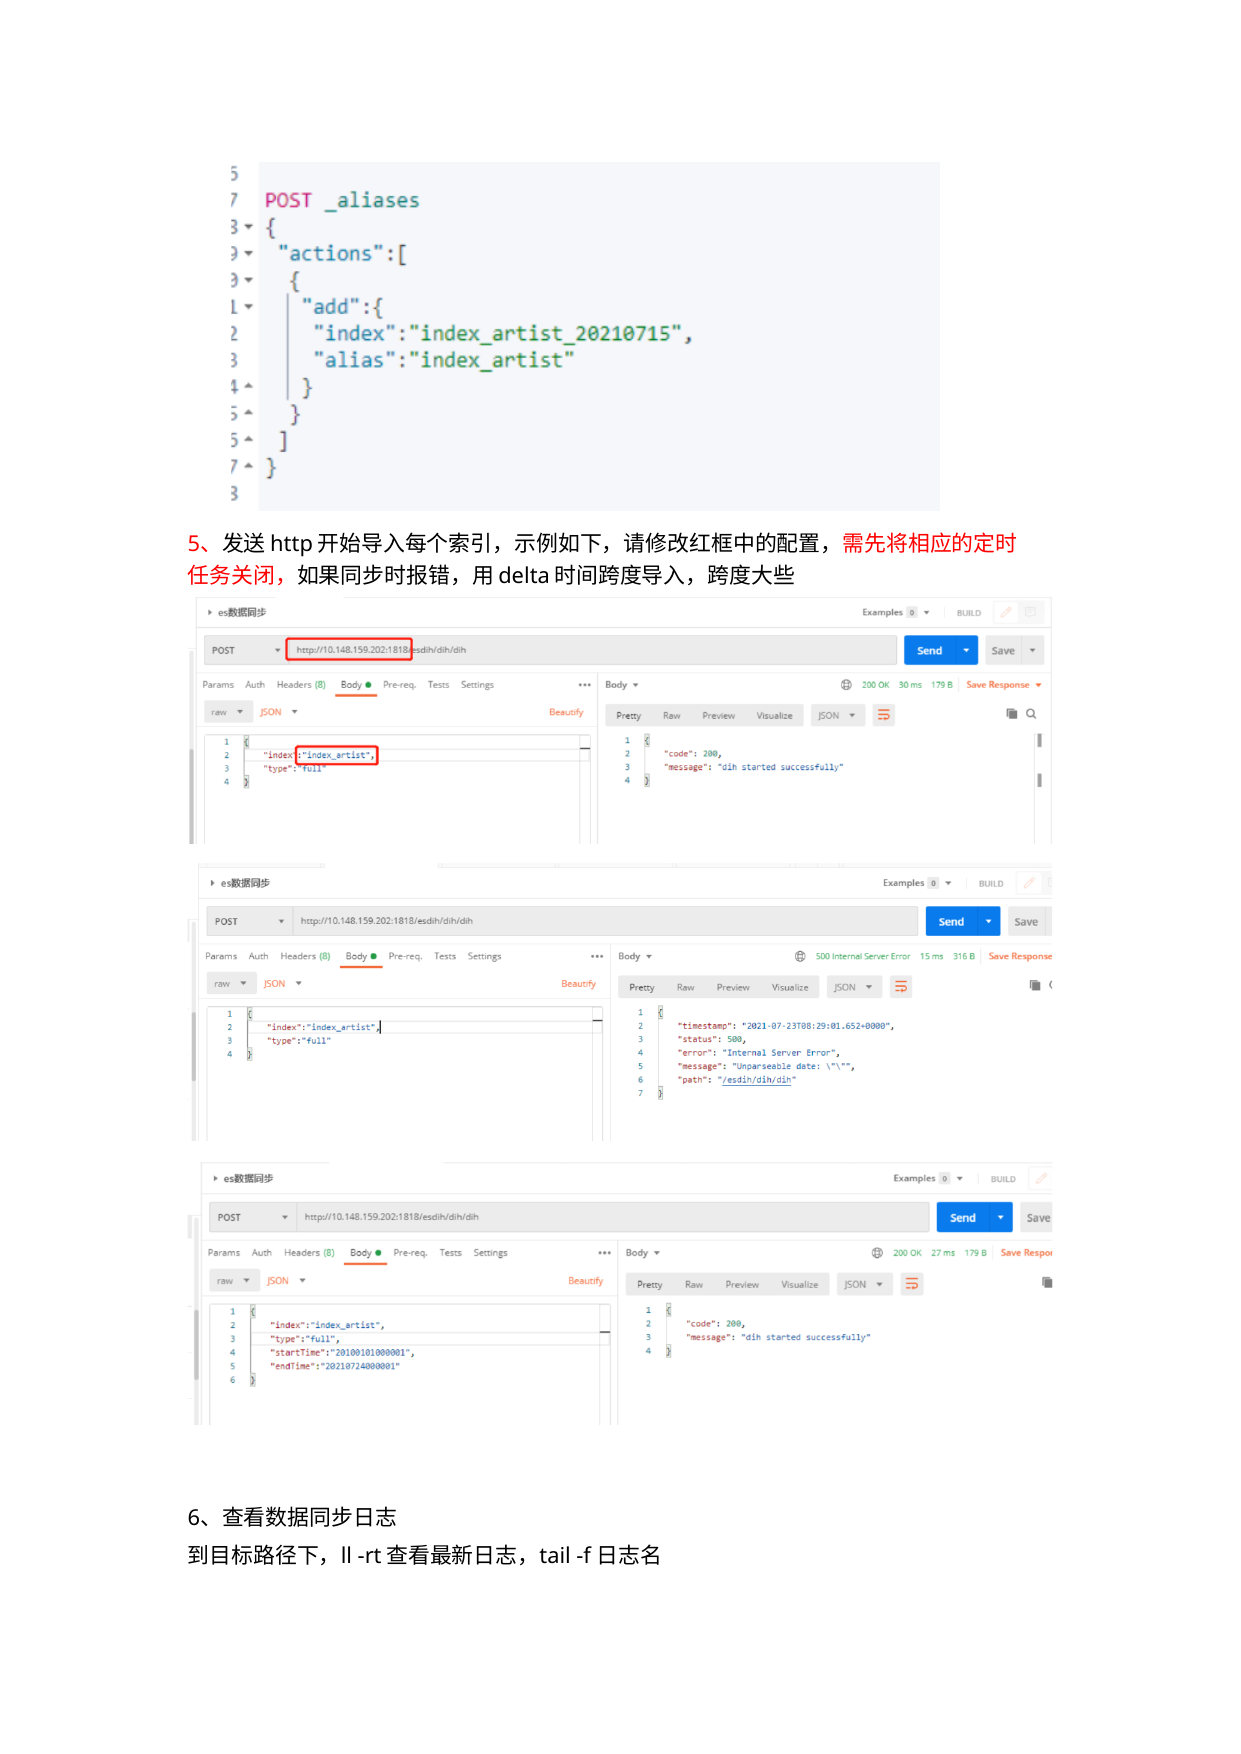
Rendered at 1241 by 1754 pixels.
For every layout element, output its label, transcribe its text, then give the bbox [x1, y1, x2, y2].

picture [187, 597, 1052, 844]
list 发送http开始导入每个索引，示例如下，请修改红框中的配置，需先将相应的定时任务关闭，如果同步时报错，用delta时间跨度导入，跨度大些 [187, 526, 1031, 591]
picture [231, 162, 940, 511]
list 查看数据同步日志 [187, 1499, 1031, 1532]
picture [187, 863, 1053, 1141]
list 到目标路径下，ll -rt查看最新日志，tail -f 日志名 [187, 1538, 1031, 1571]
picture [187, 1162, 1053, 1425]
